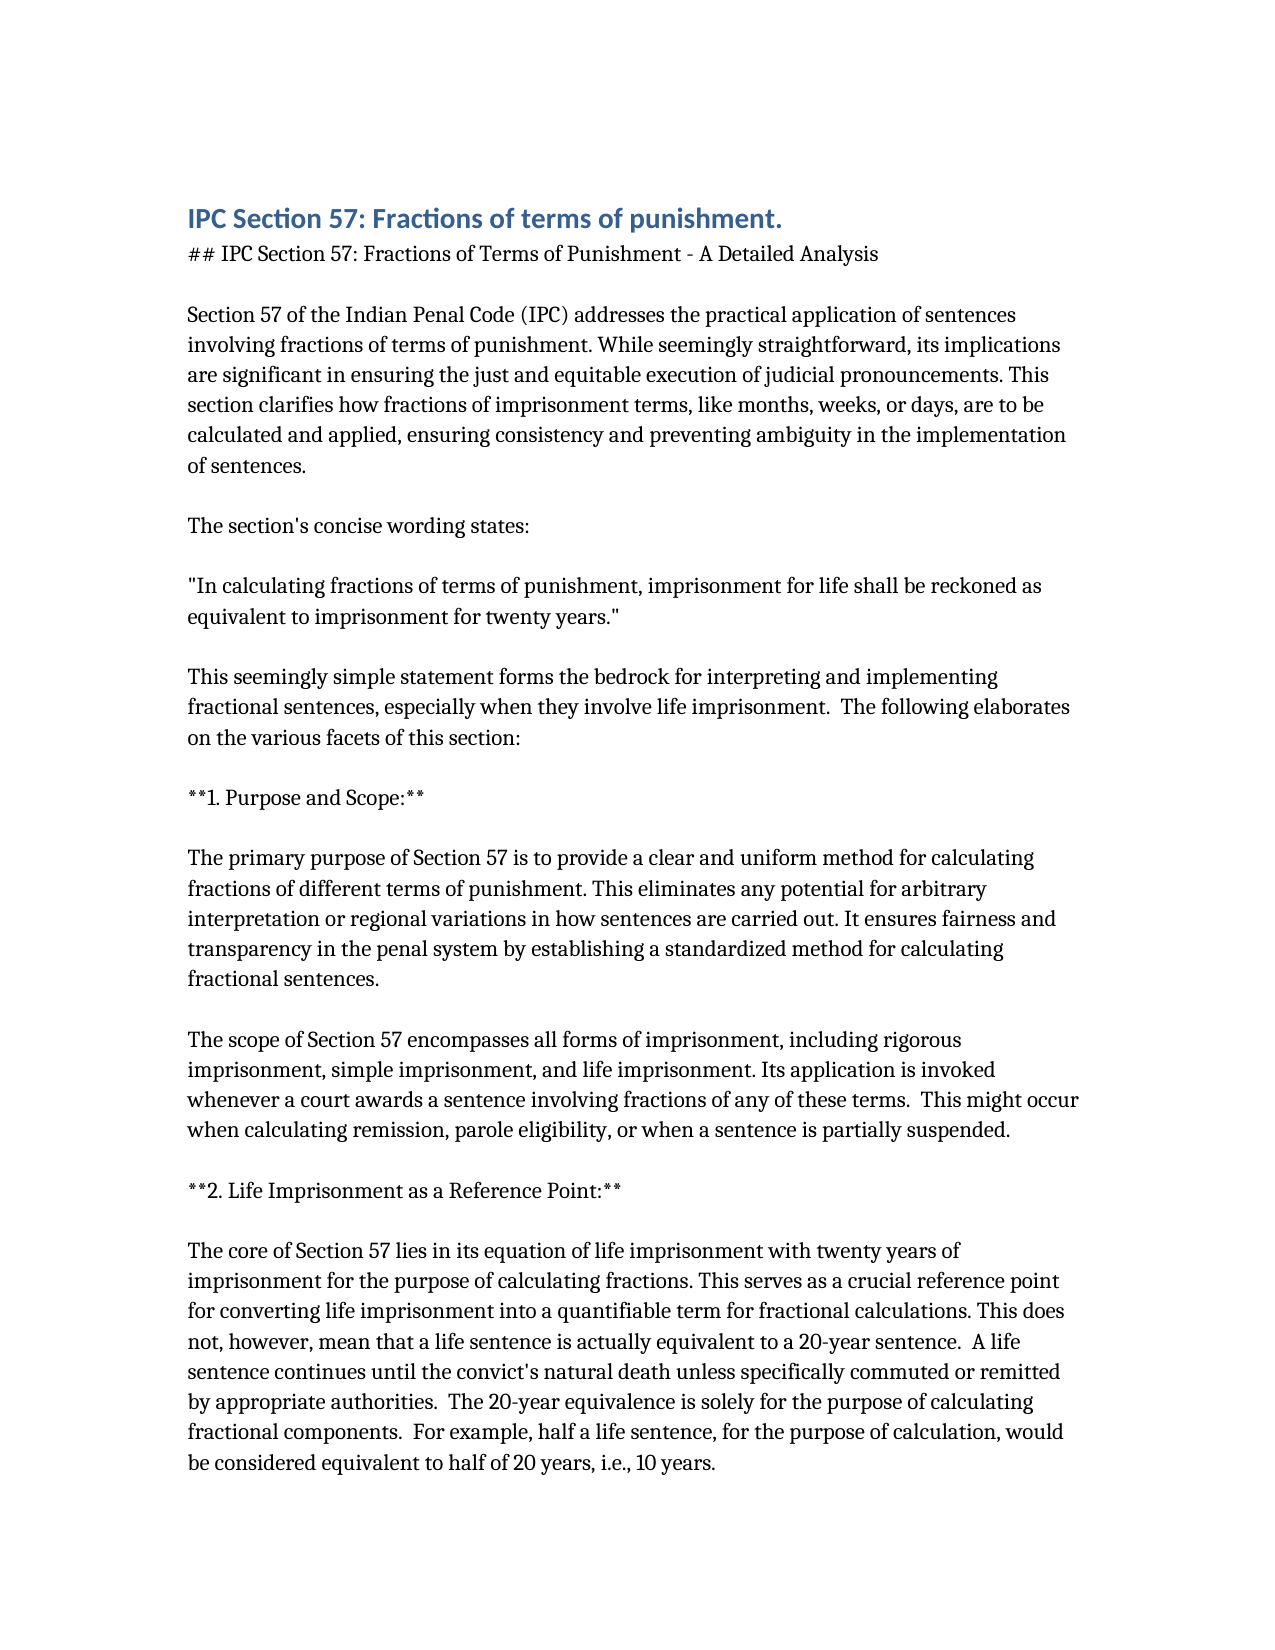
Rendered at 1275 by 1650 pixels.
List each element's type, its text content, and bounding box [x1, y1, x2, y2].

subtitle IPC Section 57: Fractions of terms of punishment. [187, 200, 1087, 236]
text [187, 241, 1087, 1476]
